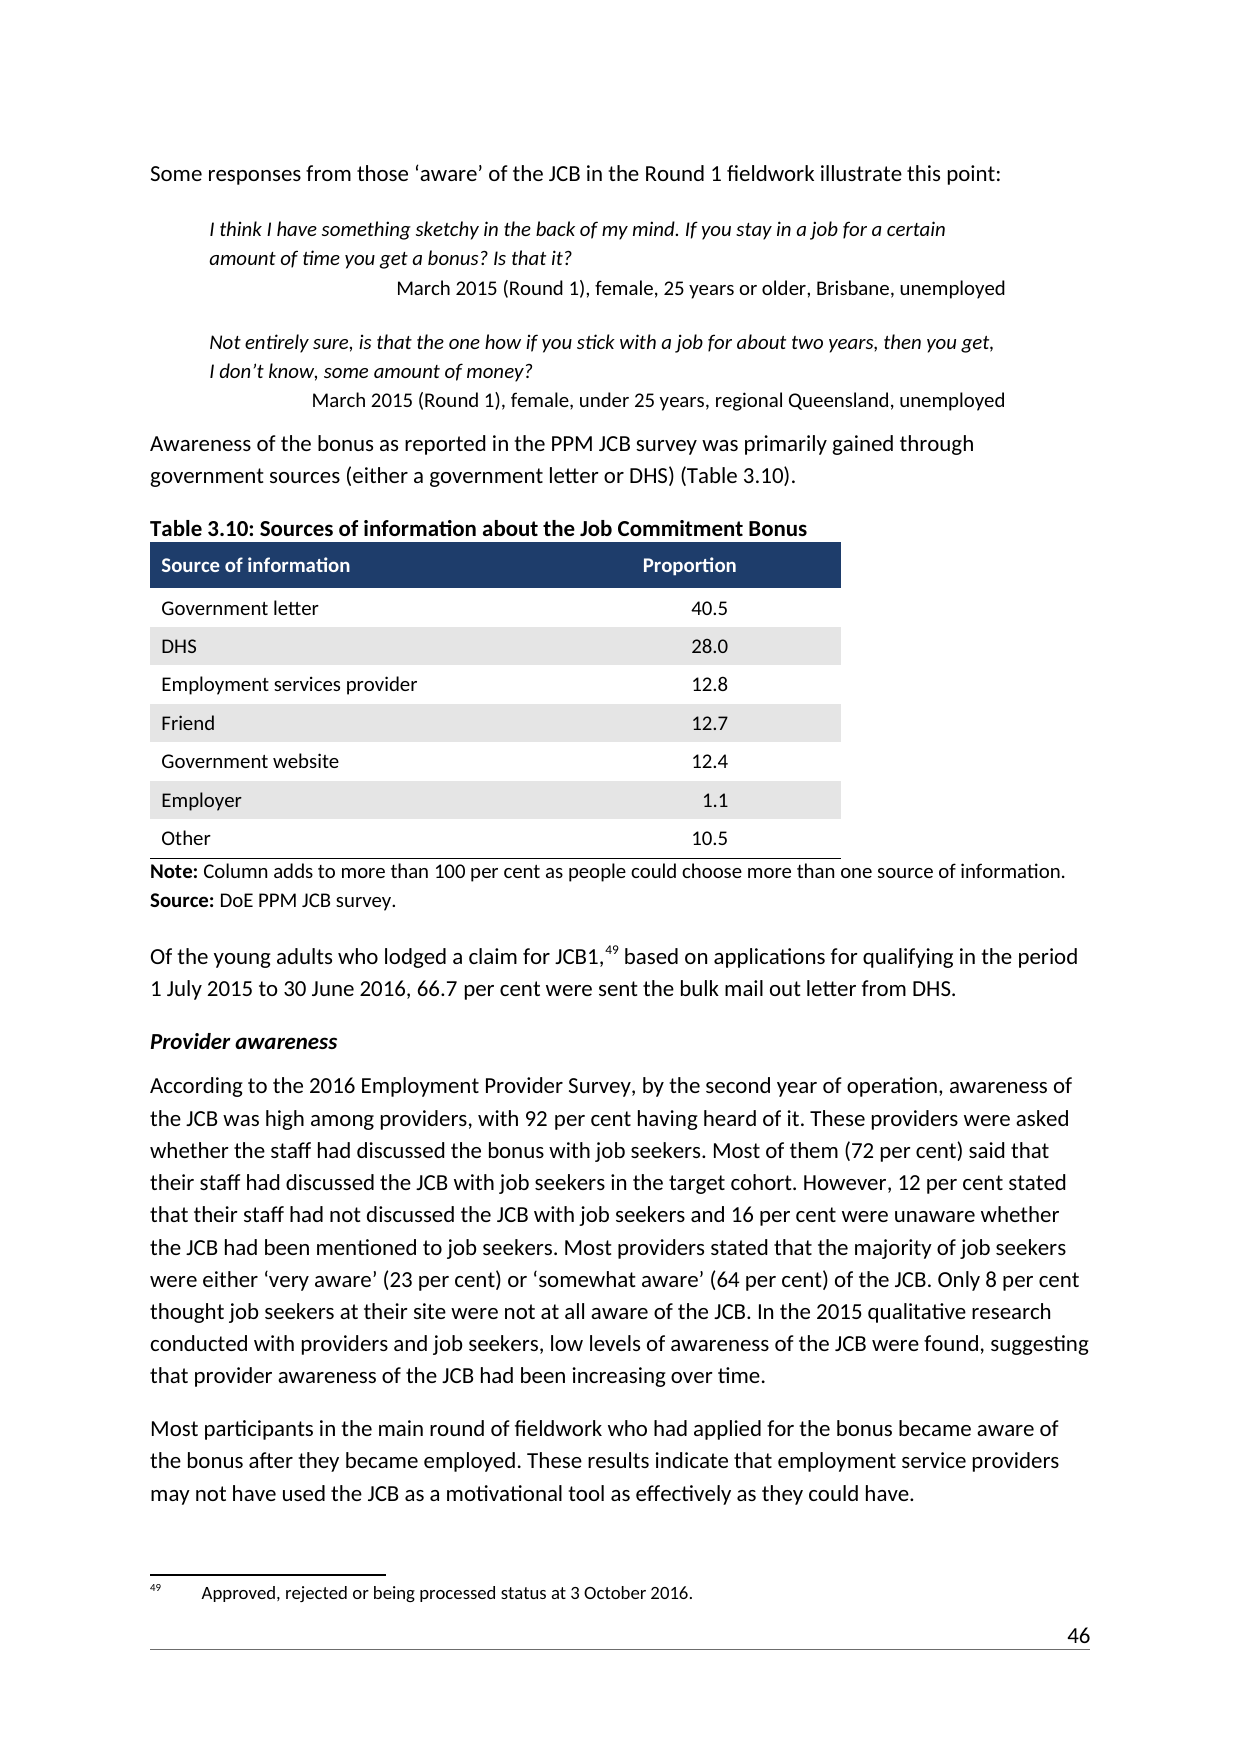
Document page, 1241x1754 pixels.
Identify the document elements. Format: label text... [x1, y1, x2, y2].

text According to the 2016 Employment Provider Survey, by the second year of operation, awareness of the JCB was high among providers, with 92 per cent having heard of it. These providers were asked whether the staff had discussed the bonus with job seekers. Most of them (72 per cent) said that their staff had discussed the JCB with job seekers in the target cohort. However, 12 per cent stated that their staff had not discussed the JCB with job seekers and 16 per cent were unaware whether the JCB had been mentioned to job seekers. Most providers stated that the majority of job seekers were either ‘very aware’ (23 per cent) or ‘somewhat aware’ (64 per cent) of the JCB. Only 8 per cent thought job seekers at their site were not at all aware of the JCB. In the 2015 qualitative research conducted with providers and job seekers, low levels of awareness of the JCB were found, suggesting that provider awareness of the JCB had been increasing over time. [150, 1072, 1090, 1389]
text Most participants in the main round of fieldwork who had applied for the bonus became aware of the bonus after they became employed. These results indicate that employment service providers may not have used the JCB as a motivational tool as effectively as they could have. [150, 1414, 1090, 1507]
table_cell Friend [150, 704, 631, 742]
text Not entirely sure, is that the one how if you stick with a job for about two years, then you get, I don’t know, some amount of money? [209, 329, 1006, 383]
table_cell 12.8 [631, 665, 841, 704]
text Awareness of the bonus as reported in the PPM JCB survey was primarily gained through government sources (either a government letter or DHS) (Table 3.10). [150, 429, 1090, 489]
table_cell 1.1 [631, 781, 841, 819]
table_cell 28.0 [631, 627, 841, 665]
text I think I have something sketchy in the back of my mind. If you stay in a job for a certain amount of time you get a bonus? Is that it? [209, 216, 1006, 271]
table_cell 40.5 [631, 588, 841, 627]
subtitle Provider awareness [150, 1027, 1090, 1055]
table_cell Government website [150, 742, 631, 781]
table_cell 10.5 [631, 819, 841, 857]
table_header Source of information [150, 542, 631, 588]
table_cell Government letter [150, 588, 631, 627]
text March 2015 (Round 1), female, under 25 years, regional Queensland, unemployed [209, 387, 1006, 413]
text Note: Column adds to more than 100 per cent as people could choose more than one source of information. [150, 858, 1090, 884]
table_header Proportion [631, 542, 841, 588]
text March 2015 (Round 1), female, 25 years or older, Brisbane, unemployed [209, 275, 1006, 300]
table_cell Employment services provider [150, 665, 631, 704]
text Table 3.10: Sources of information about the Job Commitment Bonus [150, 514, 1090, 542]
table_cell Employer [150, 781, 631, 819]
text Of the young adults who lodged a claim for JCB1, based on applications for qualifying in the period 1 July 2015 to 30 June 2016, 66.7 per cent were sent the bulk mail out letter from DHS. [150, 942, 1090, 1002]
table_cell 12.7 [631, 704, 841, 742]
text Some responses from those ‘aware’ of the JCB in the Round 1 fieldwork illustrate this point: [150, 159, 1090, 187]
table_cell DHS [150, 627, 631, 665]
text Source: DoE PPM JCB survey. [150, 888, 1090, 913]
table_cell Other [150, 819, 631, 857]
table_cell 12.4 [631, 742, 841, 781]
